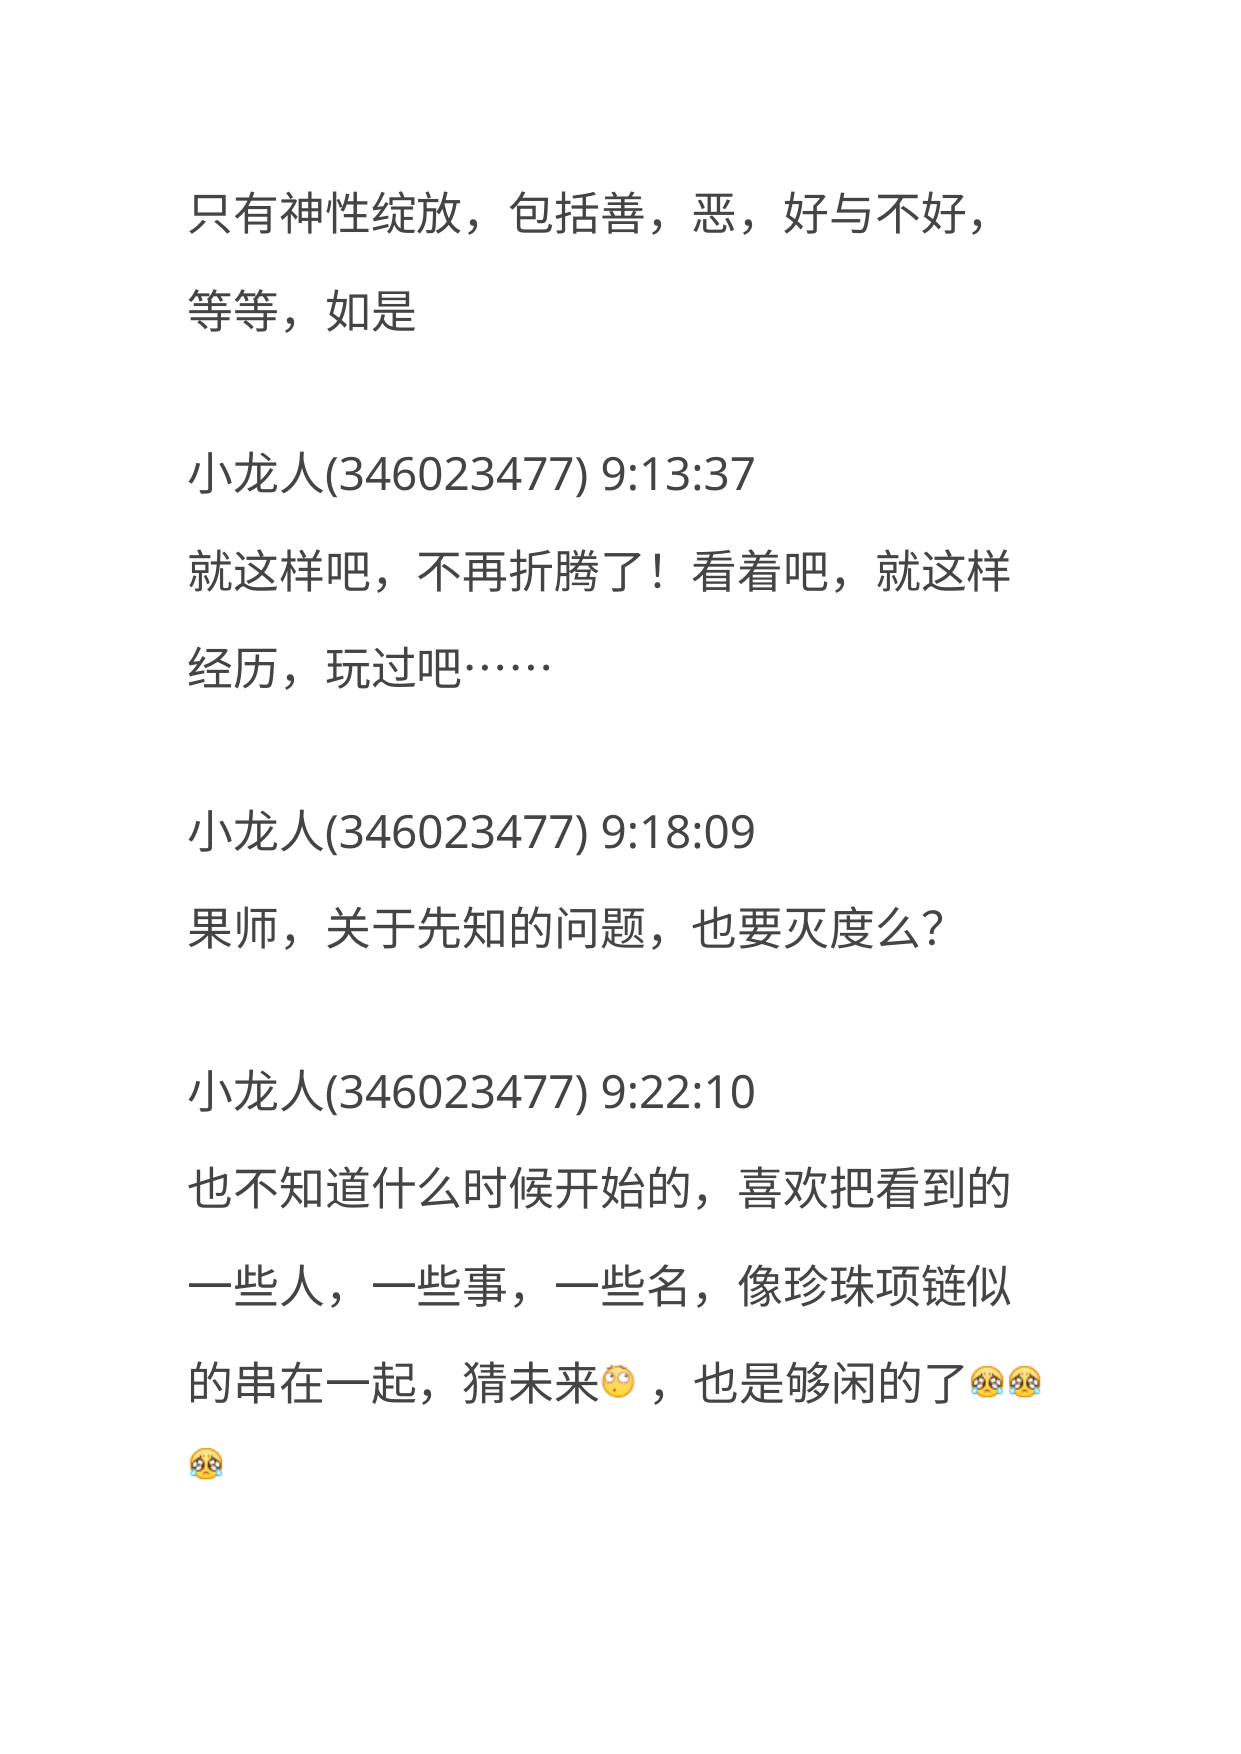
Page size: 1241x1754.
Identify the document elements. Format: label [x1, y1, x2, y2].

text [187, 162, 1053, 1527]
picture [187, 1445, 226, 1483]
picture [968, 1363, 1044, 1401]
picture [600, 1363, 638, 1401]
